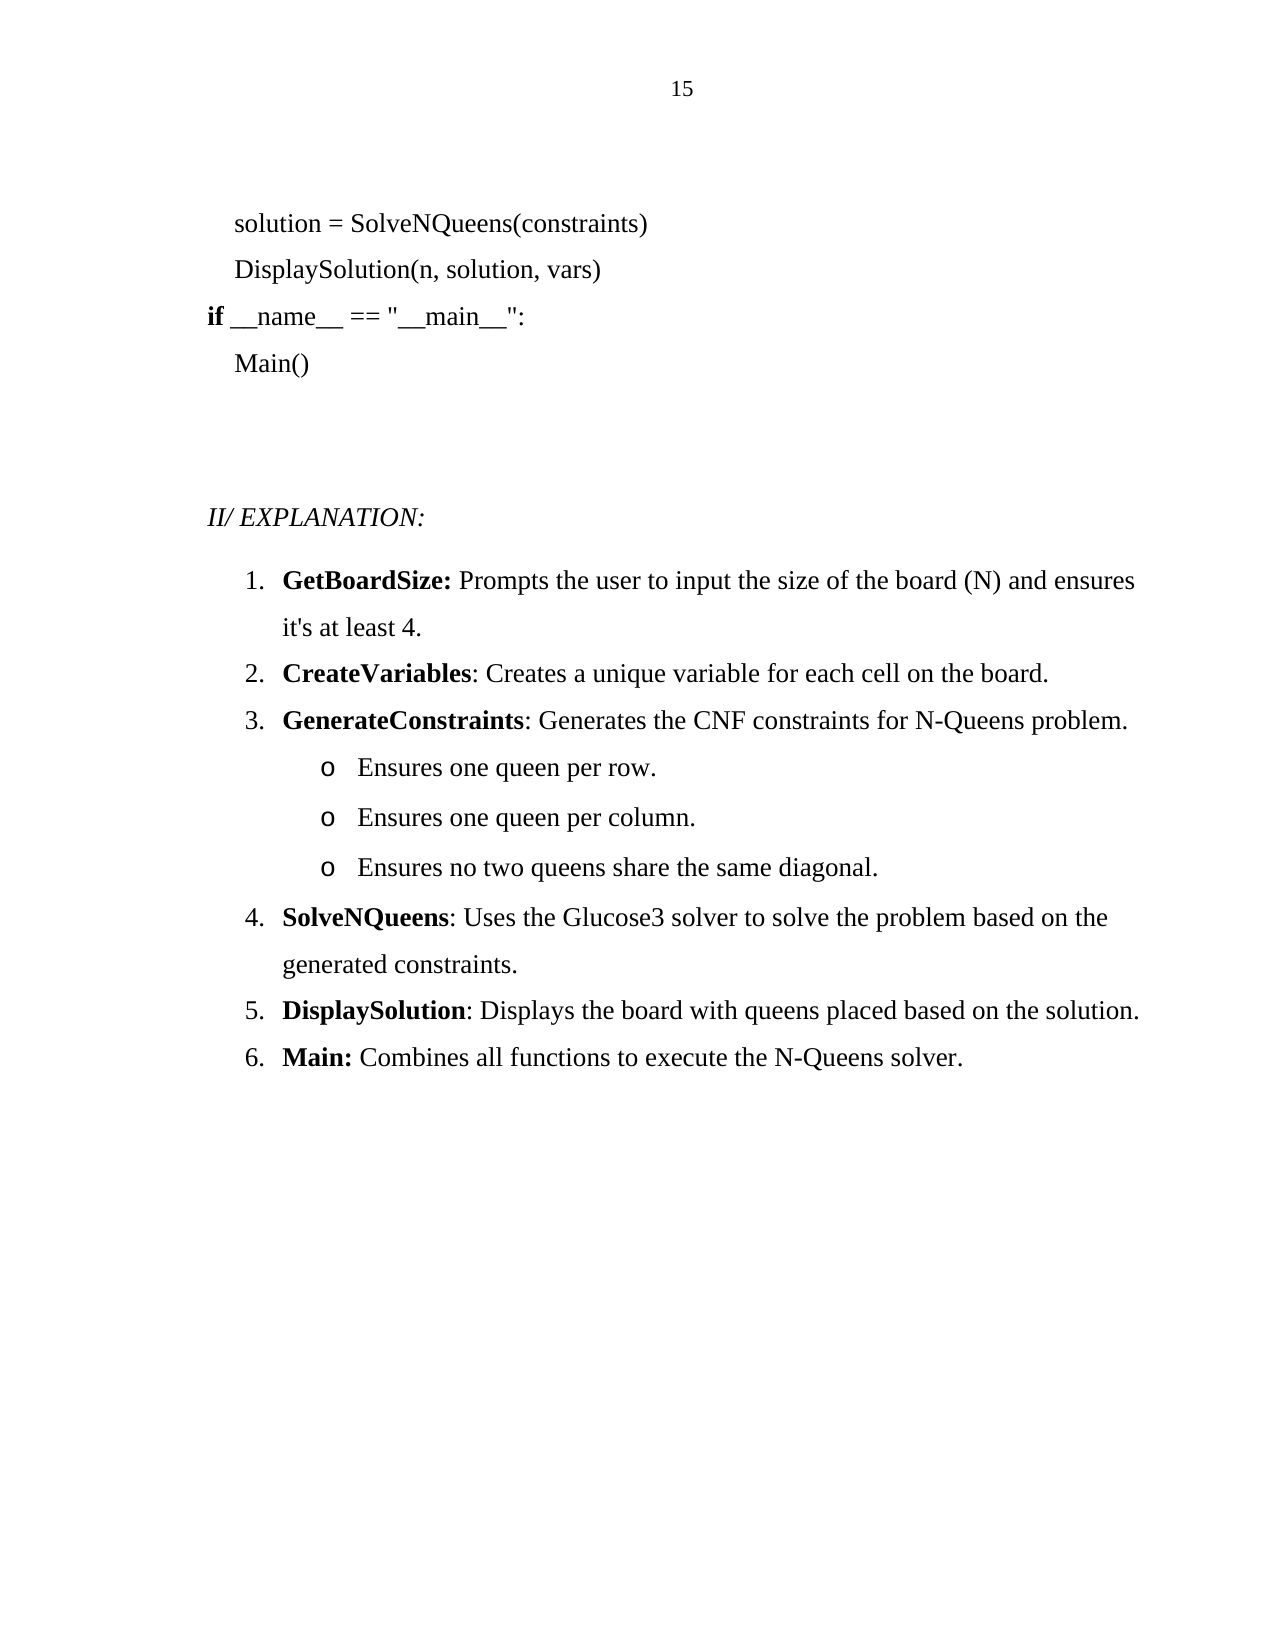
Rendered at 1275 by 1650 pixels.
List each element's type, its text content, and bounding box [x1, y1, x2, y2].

list SolveNQueens: Uses the Glucose3 solver to solve the problem based on the generated constraints. [244, 901, 1156, 979]
list Ensures one queen per column. [319, 801, 1156, 834]
list DisplaySolution: Displays the board with queens placed based on the solution. [244, 994, 1156, 1026]
list Main: Combines all functions to execute the N-Queens solver. [244, 1041, 1156, 1072]
text II/ EXPLANATION: [207, 501, 1156, 532]
list Ensures no two queens share the same diagonal. [319, 851, 1156, 884]
text solution = SolveNQueens(constraints) [207, 207, 1156, 238]
list CreateVariables: Creates a unique variable for each cell on the board. [244, 657, 1156, 689]
text Main() [207, 347, 1156, 378]
text DisplaySolution(n, solution, vars) [207, 254, 1156, 285]
list GetBoardSize: Prompts the user to input the size of the board (N) and ensures it's at least 4. [244, 564, 1156, 642]
list Ensures one queen per row. [319, 751, 1156, 784]
list GenerateConstraints: Generates the CNF constraints for N-Queens problem. [244, 704, 1156, 735]
text if __name__ == "__main__": [207, 300, 1156, 331]
